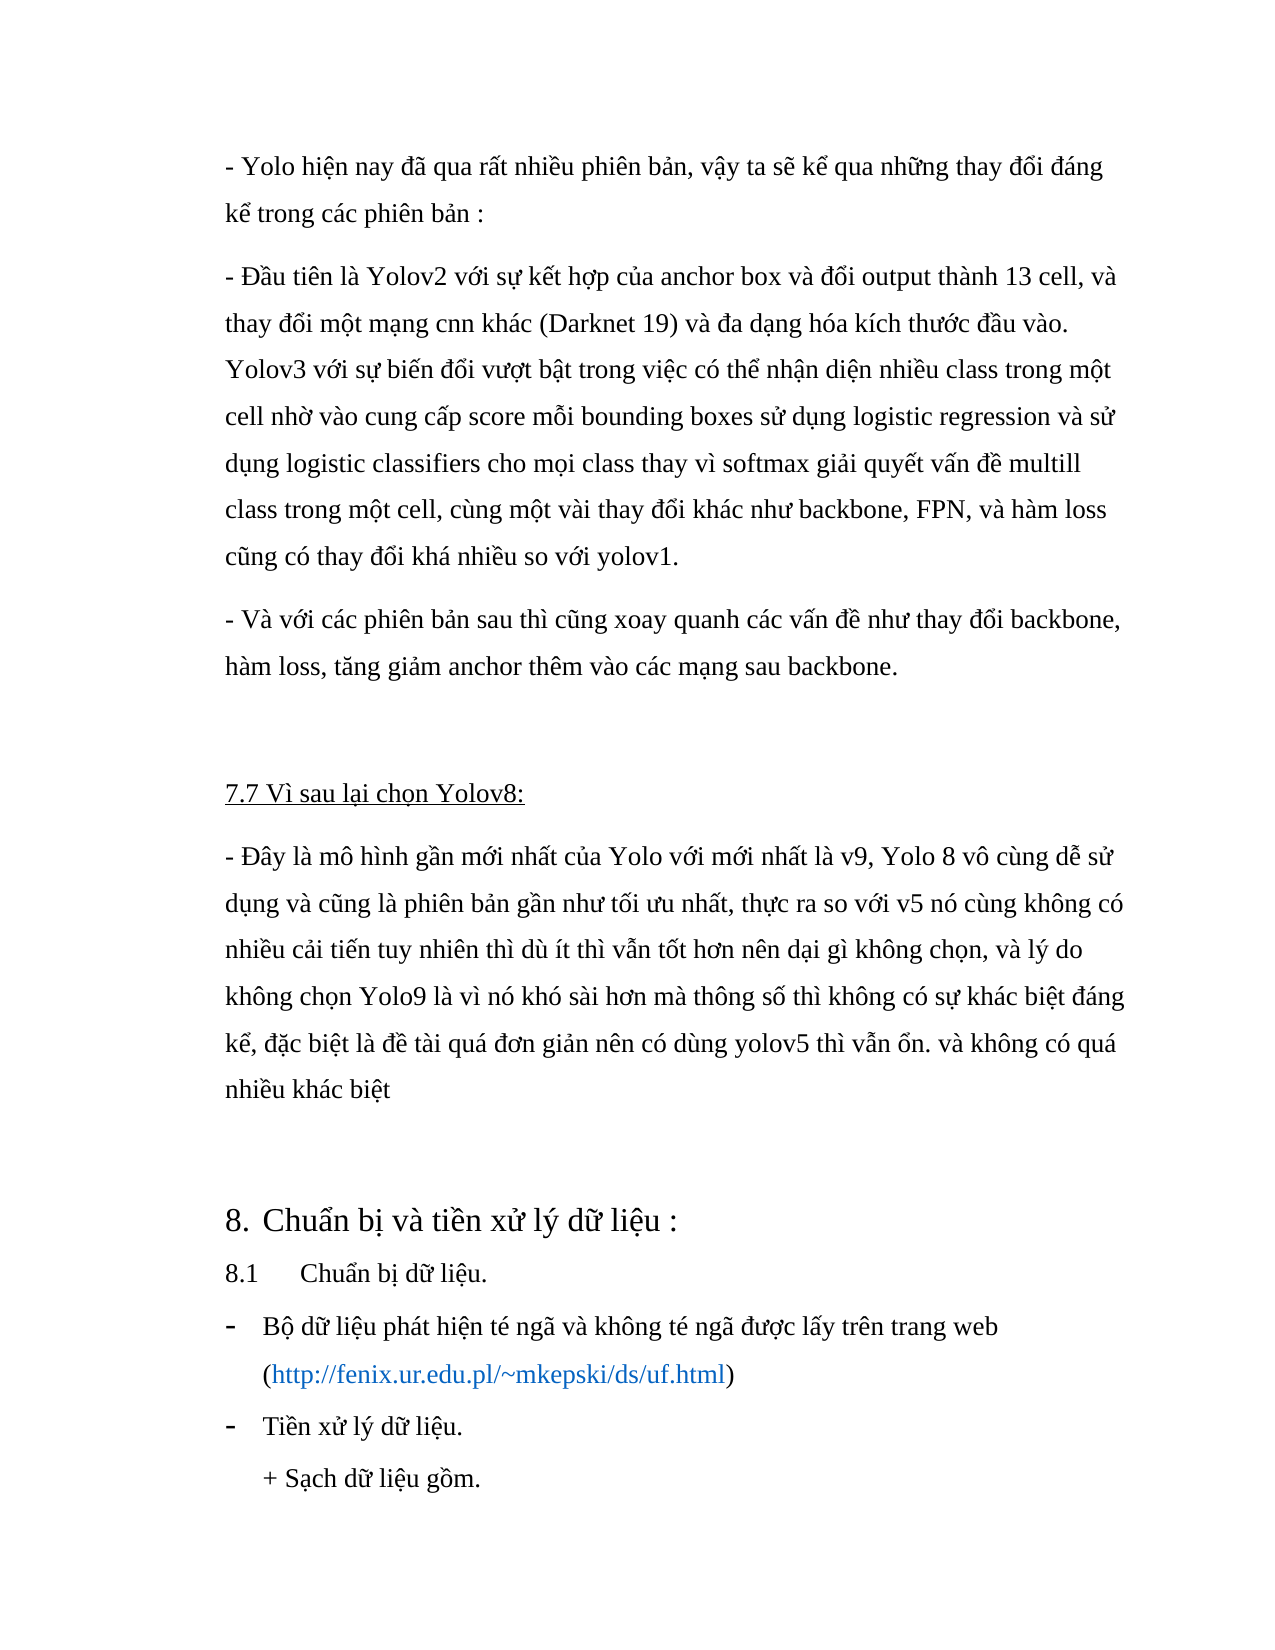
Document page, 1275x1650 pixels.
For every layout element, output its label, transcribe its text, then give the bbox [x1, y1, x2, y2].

list Tiền xử lý dữ liệu. [225, 1405, 1125, 1443]
list + Sạch dữ liệu gồm. [262, 1462, 1125, 1493]
text - Đây là mô hình gần mới nhất của Yolo với mới nhất là v9, Yolo 8 vô cùng dễ sử dụng và cũng là phiên bản gần như tối ưu nhất, thực ra so với v5 nó cùng không có nhiều cải tiến tuy nhiên thì dù ít thì vẫn tốt hơn nên dại gì không chọn, và lý do không chọn Yolo9 là vì nó khó sài hơn mà thông số thì không có sự khác biệt đáng kể, đặc biệt là đề tài quá đơn giản nên có dùng yolov5 thì vẫn ổn. và không có quá nhiều khác biệt [225, 840, 1125, 1104]
text - Và với các phiên bản sau thì cũng xoay quanh các vấn đề như thay đổi backbone, hàm loss, tăng giảm anchor thêm vào các mạng sau backbone. [225, 603, 1125, 681]
list Bộ dữ liệu phát hiện té ngã và không té ngã được lấy trên trang web (http://fenix.ur.edu.pl/~mkepski/ds/uf.html) [225, 1304, 1125, 1389]
list Chuẩn bị dữ liệu. [225, 1257, 1125, 1289]
list Chuẩn bị và tiền xử lý dữ liệu : [225, 1200, 1125, 1238]
text - Yolo hiện nay đã qua rất nhiều phiên bản, vậy ta sẽ kể qua những thay đổi đáng kể trong các phiên bản : [225, 150, 1125, 228]
text 7.7 Vì sau lại chọn Yolov8: [225, 777, 1125, 808]
text - Đầu tiên là Yolov2 với sự kết hợp của anchor box và đổi output thành 13 cell, và thay đổi một mạng cnn khác (Darknet 19) và đa dạng hóa kích thước đầu vào. Yolov3 với sự biến đổi vượt bật trong việc có thể nhận diện nhiều class trong một cell nhờ vào cung cấp score mỗi bounding boxes sử dụng logistic regression và sử dụng logistic classifiers cho mọi class thay vì softmax giải quyết vấn đề multill class trong một cell, cùng một vài thay đổi khác như backbone, FPN, và hàm loss cũng có thay đổi khá nhiều so với yolov1. [225, 260, 1125, 571]
